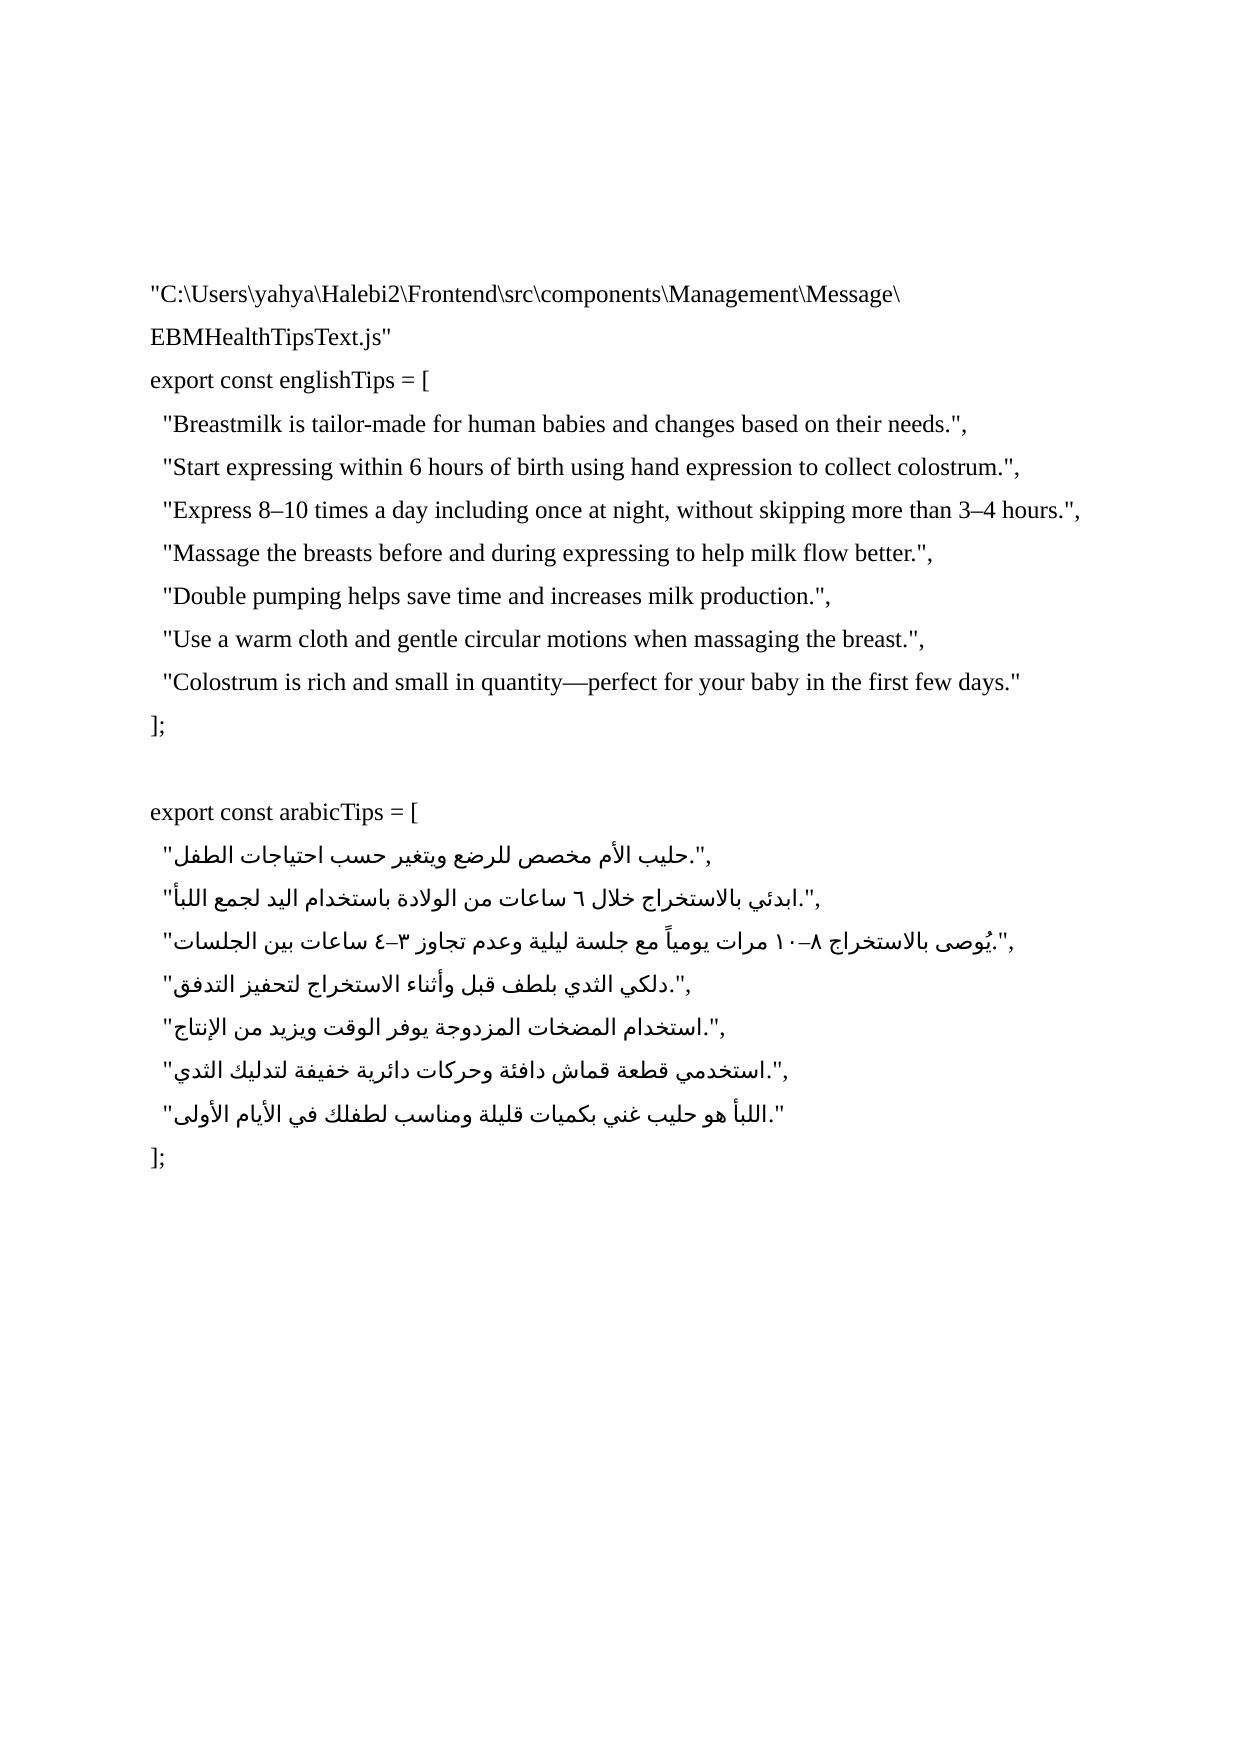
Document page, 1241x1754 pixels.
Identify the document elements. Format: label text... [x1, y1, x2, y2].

text "C:\Users\yahya\Halebi2\Frontend\src\components\Management\Message\EBMHealthTipsText.js" [150, 279, 1090, 351]
text "Breastmilk is tailor-made for human babies and changes based on their needs.", [150, 409, 1090, 437]
text "Colostrum is rich and small in quantity—perfect for your baby in the first few days." [150, 667, 1090, 696]
text "Double pumping helps save time and increases milk production.", [150, 581, 1090, 610]
text "يُوصى بالاستخراج ٨–١٠ مرات يومياً مع جلسة ليلية وعدم تجاوز ٣–٤ ساعات بين الجلسات.", [150, 926, 1090, 955]
text export const englishTips = [ [150, 366, 1090, 394]
text ]; [150, 711, 1090, 739]
text "دلكي الثدي بلطف قبل وأثناء الاستخراج لتحفيز التدفق.", [150, 969, 1090, 998]
text "حليب الأم مخصص للرضع ويتغير حسب احتياجات الطفل.", [150, 840, 1090, 869]
text ]; [150, 1142, 1090, 1171]
text "اللبأ هو حليب غني بكميات قليلة ومناسب لطفلك في الأيام الأولى." [150, 1099, 1090, 1127]
text "ابدئي بالاستخراج خلال ٦ ساعات من الولادة باستخدام اليد لجمع اللبأ.", [150, 883, 1090, 912]
text "Start expressing within 6 hours of birth using hand expression to collect colostrum.", [150, 452, 1090, 481]
text "استخدام المضخات المزدوجة يوفر الوقت ويزيد من الإنتاج.", [150, 1012, 1090, 1041]
text "Express 8–10 times a day including once at night, without skipping more than 3–4 hours.", [150, 495, 1090, 524]
text export const arabicTips = [ [150, 797, 1090, 826]
text "استخدمي قطعة قماش دافئة وحركات دائرية خفيفة لتدليك الثدي.", [150, 1056, 1090, 1084]
text "Use a warm cloth and gentle circular motions when massaging the breast.", [150, 624, 1090, 653]
text "Massage the breasts before and during expressing to help milk flow better.", [150, 538, 1090, 567]
